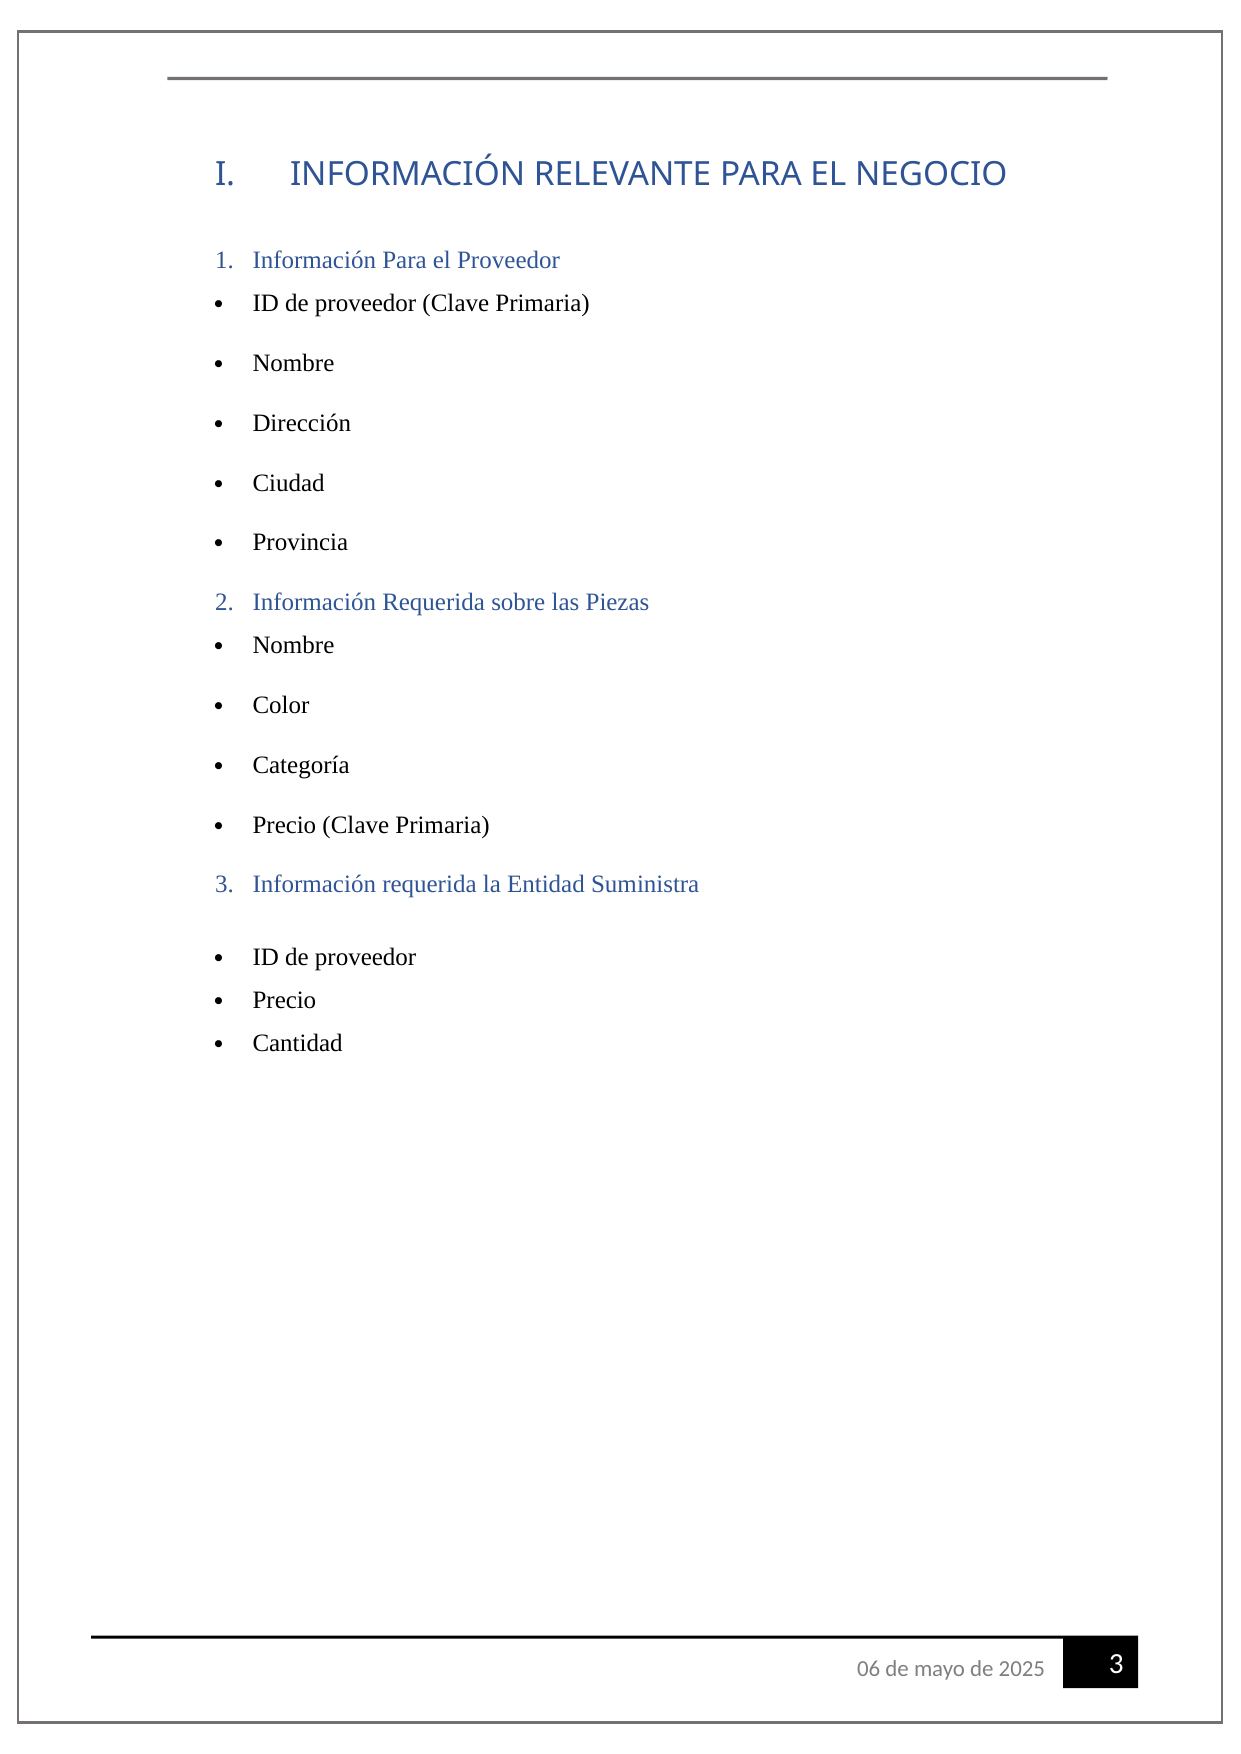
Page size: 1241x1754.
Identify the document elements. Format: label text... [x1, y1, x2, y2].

list Color [215, 690, 1063, 719]
list ID de proveedor (Clave Primaria) [215, 288, 1063, 317]
subtitle Información Requerida sobre las Piezas [215, 587, 1063, 616]
subtitle INFORMACIÓN RELEVANTE PARA EL NEGOCIO [215, 149, 1063, 195]
list Nombre [215, 630, 1063, 659]
list Ciudad [215, 468, 1063, 496]
subtitle Información requerida la Entidad Suministra [215, 869, 1063, 898]
list Dirección [215, 408, 1063, 437]
list Categoría [215, 750, 1063, 779]
list Nombre [215, 348, 1063, 377]
list ID de proveedor [215, 942, 1063, 971]
list Precio (Clave Primaria) [215, 810, 1063, 838]
list Precio [215, 985, 1063, 1014]
list Provincia [215, 527, 1063, 556]
subtitle Información Para el Proveedor [215, 245, 1063, 274]
list Cantidad [215, 1028, 1063, 1057]
